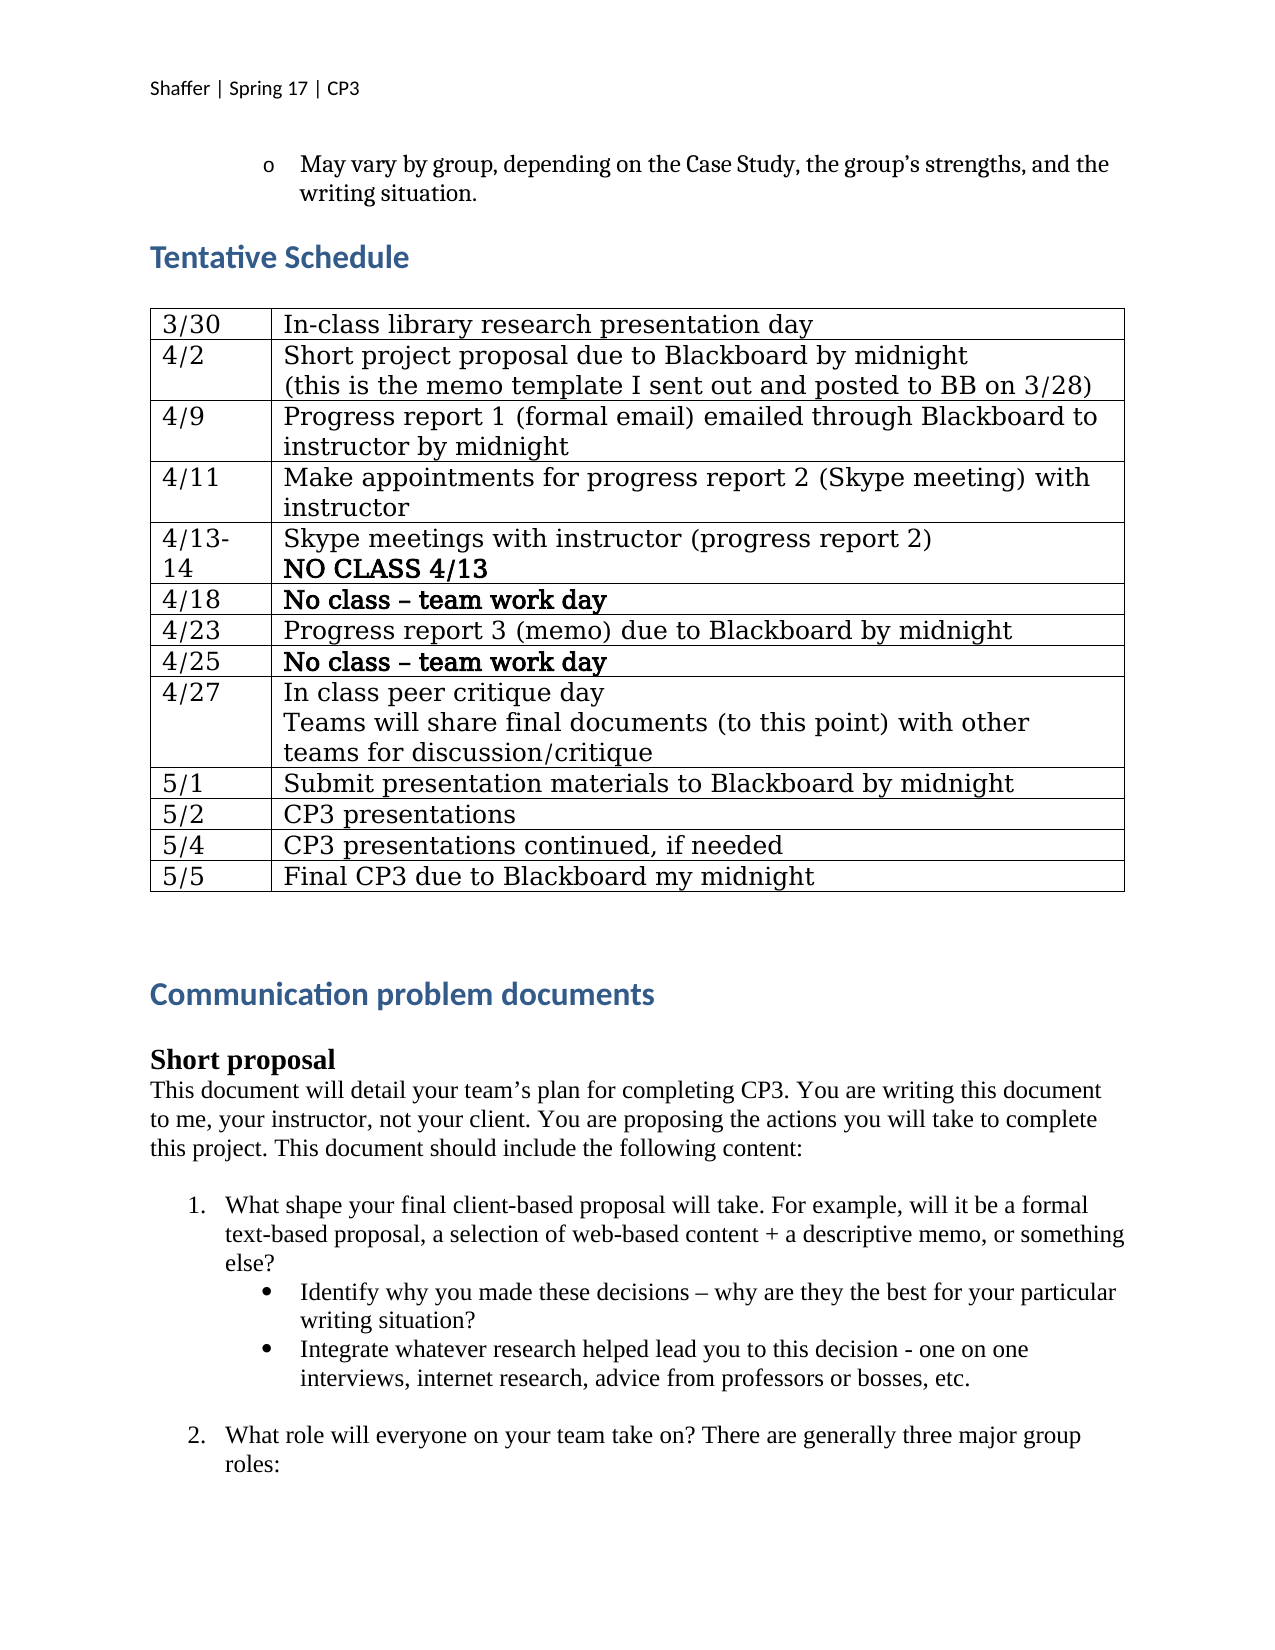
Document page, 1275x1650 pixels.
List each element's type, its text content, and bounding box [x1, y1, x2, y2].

table_header 3/30 [151, 309, 271, 338]
table_cell 4/11 [151, 462, 271, 522]
table_cell Skype meetings with instructor (progress report 2) NO CLASS 4/13 [272, 523, 1124, 583]
table_cell CP3 presentations [272, 799, 1124, 829]
table_cell No class – team work day [272, 584, 1124, 614]
table_cell 4/13-14 [151, 523, 271, 583]
list May vary by group, depending on the Case Study, the group’s strengths, and the writing situation. [262, 150, 1125, 207]
list What shape your final client-based proposal will take. For example, will it be a formal text-based proposal, a selection of web-based content + a descriptive memo, or something else? [187, 1191, 1125, 1277]
table_cell 5/2 [151, 799, 271, 829]
list Identify why you made these decisions – why are they the best for your particular writing situation? [262, 1277, 1125, 1334]
table_cell Final CP3 due to Blackboard my midnight [272, 861, 1124, 891]
table_cell Progress report 1 (formal email) emailed through Blackboard to instructor by midnight [272, 401, 1124, 461]
text Tentative Schedule [150, 236, 1125, 277]
table_header In-class library research presentation day [272, 309, 1124, 338]
text This document will detail your team’s plan for completing CP3. You are writing this document to me, your instructor, not your client. You are proposing the actions you will take to complete this project. This document should include the following content: [150, 1076, 1125, 1162]
table_cell 4/25 [151, 646, 271, 676]
text Short proposal [150, 1042, 1125, 1076]
table_cell 4/23 [151, 615, 271, 645]
table_cell Short project proposal due to Blackboard by midnight (this is the memo template I sent out and posted to BB on 3/28) [272, 340, 1124, 399]
table_cell 4/27 [151, 677, 271, 767]
text Communication problem documents [150, 973, 1125, 1013]
table_cell In class peer critique day Teams will share final documents (to this point) with other teams for discussion/critique [272, 677, 1124, 767]
table_cell 4/2 [151, 340, 271, 399]
table_cell 4/9 [151, 401, 271, 461]
table_cell Submit presentation materials to Blackboard by midnight [272, 768, 1124, 798]
list What role will everyone on your team take on? There are generally three major group roles: [187, 1421, 1125, 1478]
table_cell CP3 presentations continued, if needed [272, 830, 1124, 860]
table_cell 4/18 [151, 584, 271, 614]
table_cell 5/5 [151, 861, 271, 891]
list Integrate whatever research helped lead you to this decision - one on one interviews, internet research, advice from professors or bosses, etc. [262, 1334, 1125, 1392]
table_cell No class – team work day [272, 646, 1124, 676]
table_cell 5/4 [151, 830, 271, 860]
table_cell Progress report 3 (memo) due to Blackboard by midnight [272, 615, 1124, 645]
table_cell Make appointments for progress report 2 (Skype meeting) with instructor [272, 462, 1124, 522]
table_cell 5/1 [151, 768, 271, 798]
